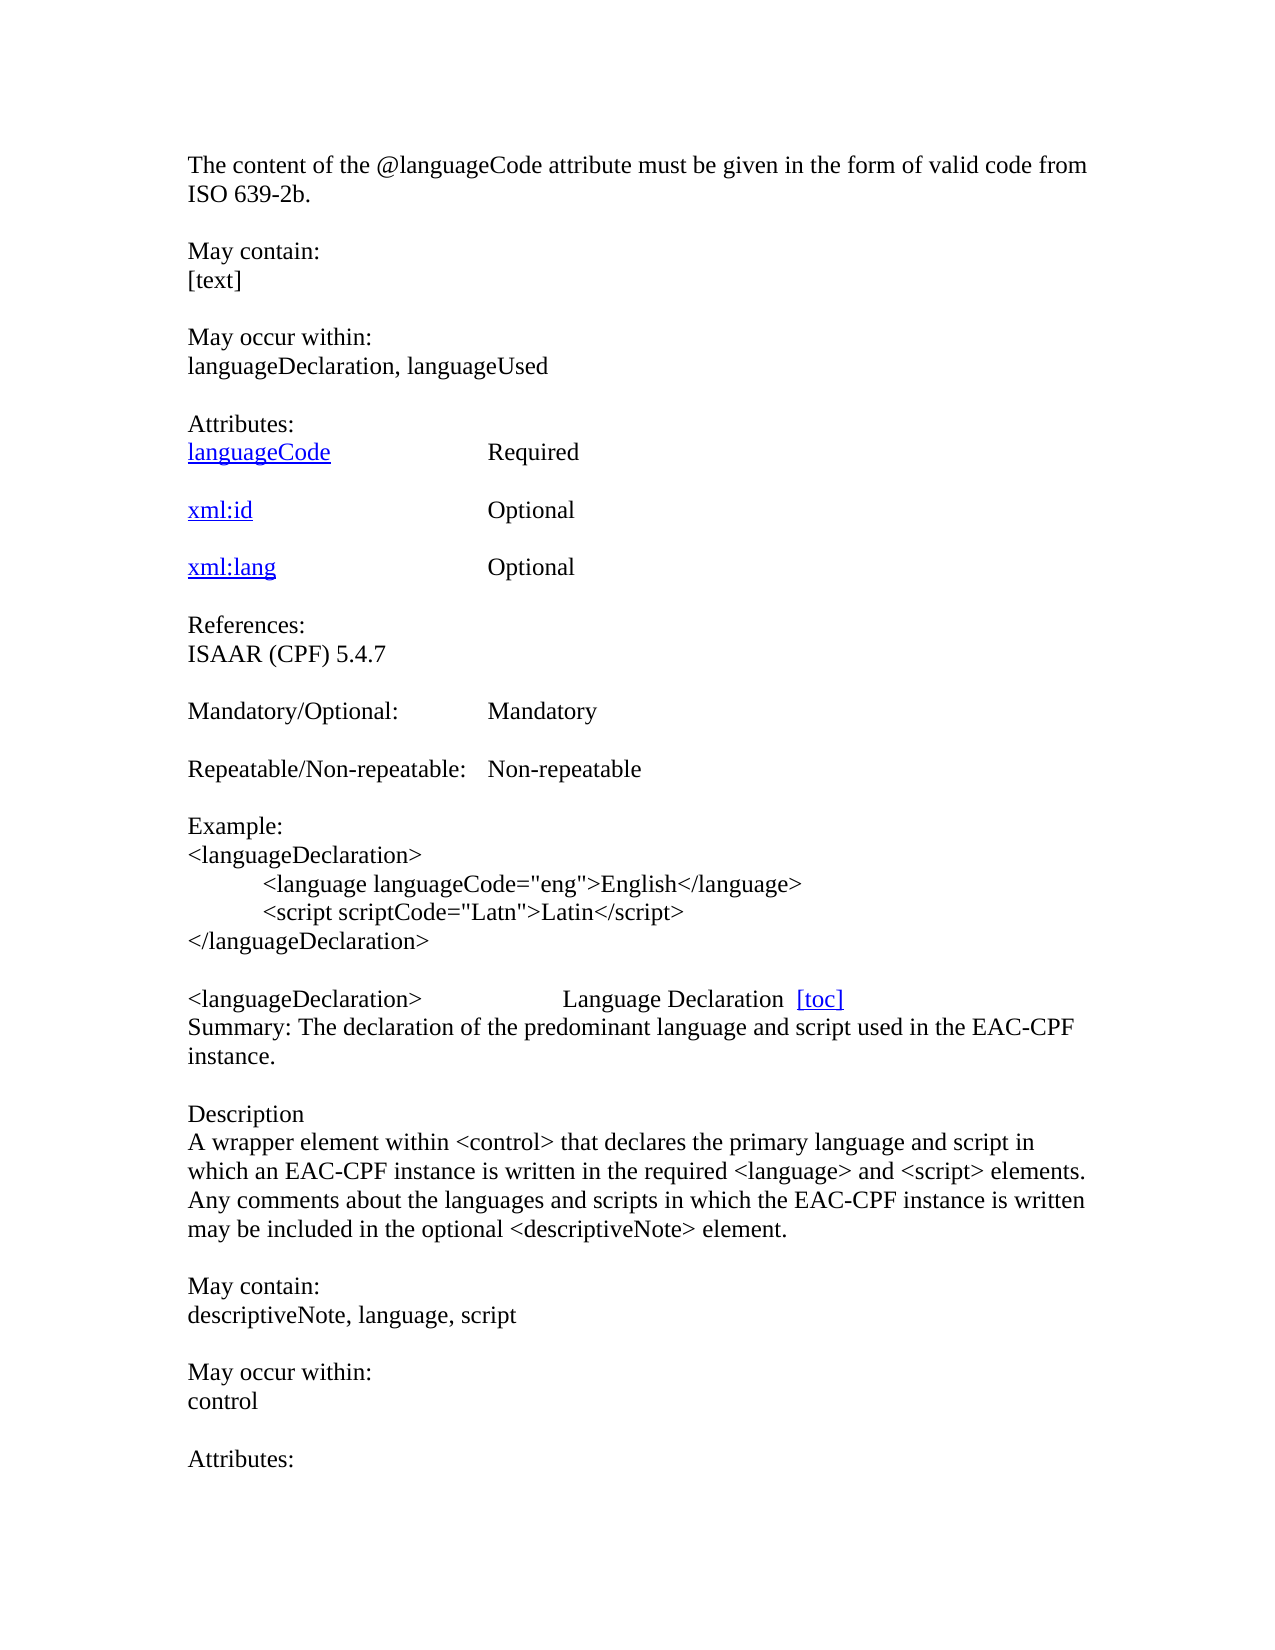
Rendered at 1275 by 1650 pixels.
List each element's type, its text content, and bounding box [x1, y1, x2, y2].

text Summary: The declaration of the predominant language and script used in the EAC-CPF instance. [187, 1012, 1087, 1070]
text May occur within: [187, 322, 1087, 351]
text </languageDeclaration> [187, 926, 1087, 955]
text <language languageCode="eng">English</language> [187, 869, 1087, 897]
text <script scriptCode="Latn">Latin</script> [187, 897, 1087, 926]
text languageCode Required [187, 437, 1087, 466]
text Attributes: [187, 1444, 1087, 1472]
text languageDeclaration, languageUsed [187, 351, 1087, 380]
text May contain: [187, 236, 1087, 265]
text References: [187, 610, 1087, 639]
text [text] [187, 265, 1087, 294]
text descriptiveNote, language, script [187, 1300, 1087, 1329]
text <languageDeclaration> Language Declaration [toc] [187, 984, 1087, 1012]
text xml:lang Optional [187, 552, 1087, 581]
text Mandatory/Optional: Mandatory [187, 696, 1087, 725]
text Example: [187, 811, 1087, 840]
text xml:id Optional [187, 495, 1087, 524]
text The content of the @languageCode attribute must be given in the form of valid code from ISO 639-2b. [187, 150, 1087, 207]
text May occur within: [187, 1357, 1087, 1386]
text May contain: [187, 1271, 1087, 1300]
text <languageDeclaration> [187, 840, 1087, 869]
text Description [187, 1099, 1087, 1127]
text Attributes: [187, 409, 1087, 437]
text A wrapper element within <control> that declares the primary language and script in which an EAC-CPF instance is written in the required <language> and <script> elements. Any comments about the languages and scripts in which the EAC-CPF instance is written may be included in the optional <descriptiveNote> element. [187, 1127, 1087, 1242]
text control [187, 1386, 1087, 1415]
text ISAAR (CPF) 5.4.7 [187, 639, 1087, 667]
text Repeatable/Non-repeatable: Non-repeatable [187, 754, 1087, 782]
